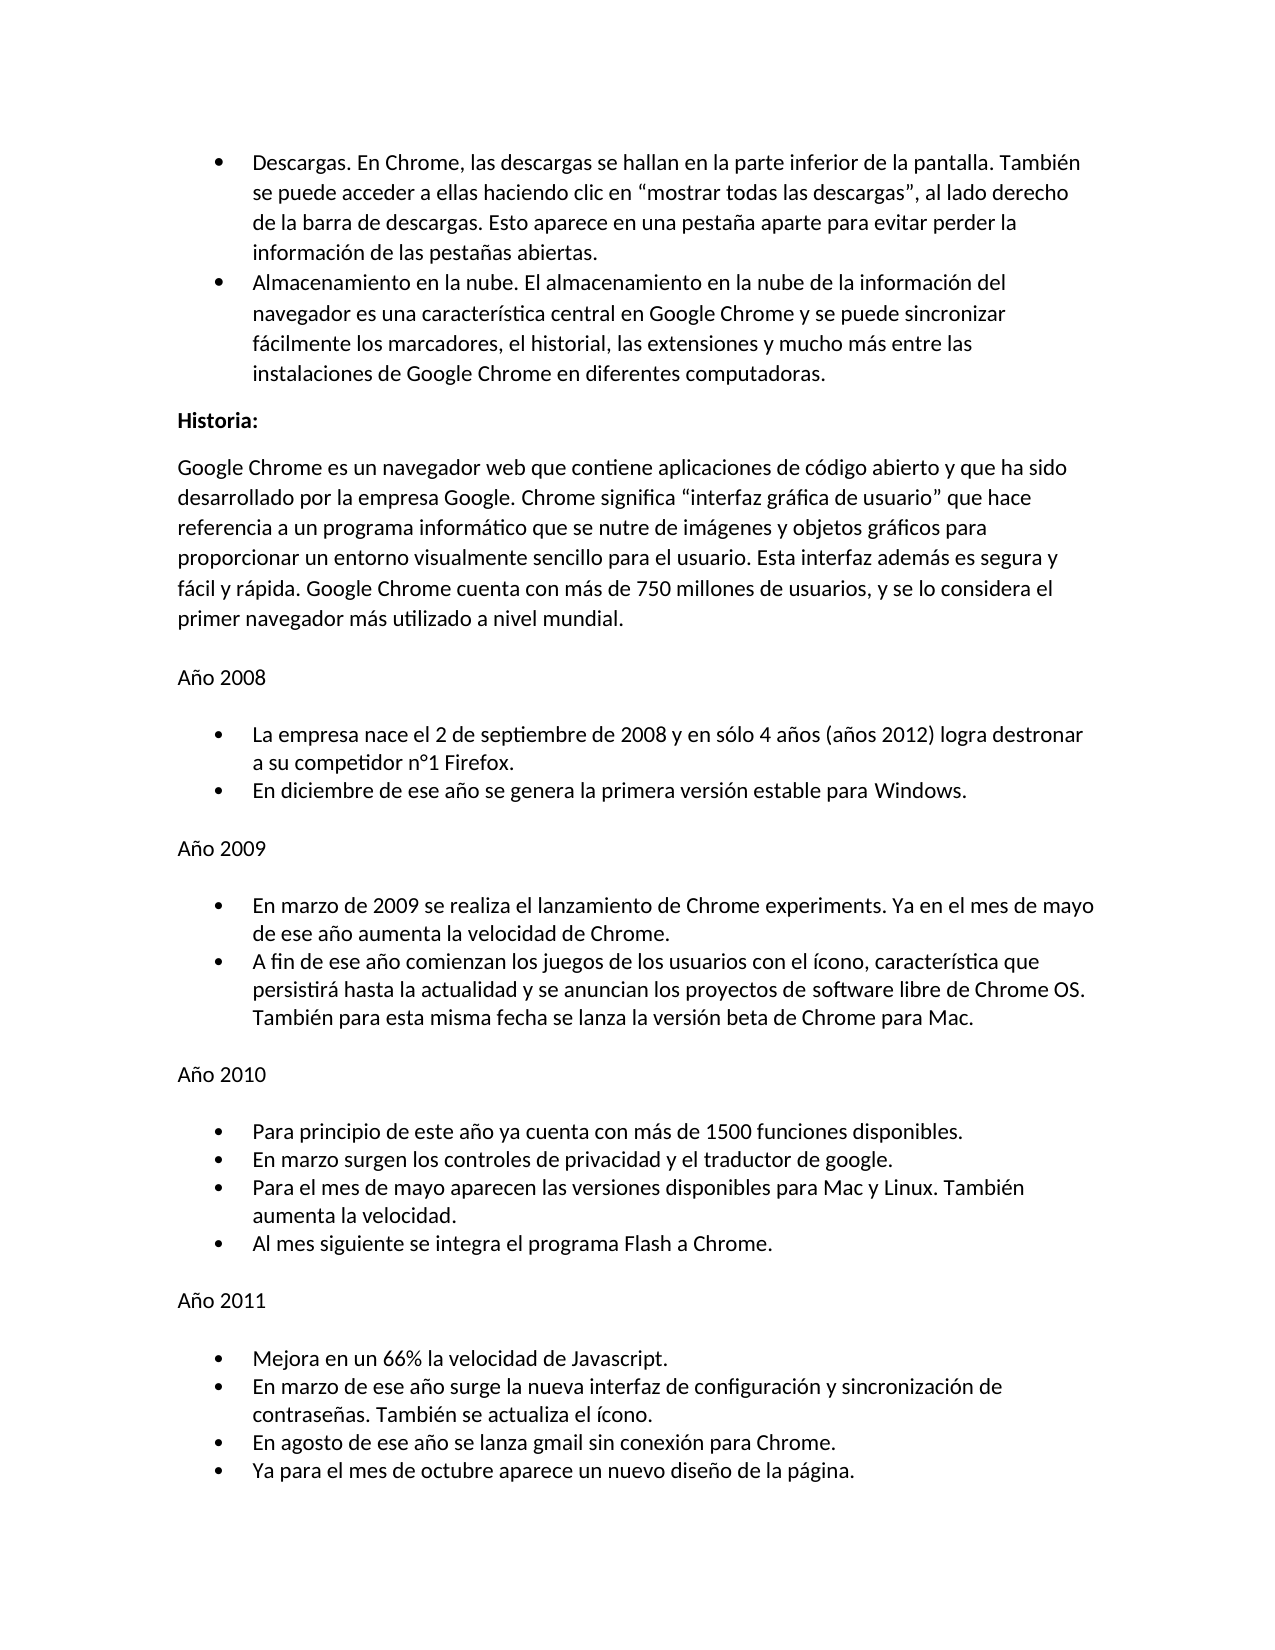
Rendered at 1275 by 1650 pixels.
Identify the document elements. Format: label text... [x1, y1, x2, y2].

list Descargas. En Chrome, las descargas se hallan en la parte inferior de la pantalla. También se puede acceder a ellas haciendo clic en “mostrar todas las descargas”, al lado derecho de la barra de descargas. Esto aparece en una pestaña aparte para evitar perder la información de las pestañas abiertas. [215, 148, 1098, 266]
list La empresa nace el 2 de septiembre de 2008 y en sólo 4 años (años 2012) logra destronar a su competidor n°1 Firefox. [215, 720, 1098, 776]
text Historia: [177, 406, 1098, 434]
list En diciembre de ese año se genera la primera versión estable para Windows. [215, 776, 1098, 804]
list En marzo surgen los controles de privacidad y el traductor de google. [215, 1145, 1098, 1173]
list En agosto de ese año se lanza gmail sin conexión para Chrome. [215, 1428, 1098, 1456]
list En marzo de ese año surge la nueva interfaz de configuración y sincronización de contraseñas. También se actualiza el ícono. [215, 1372, 1098, 1428]
list Ya para el mes de octubre aparece un nuevo diseño de la página. [215, 1456, 1098, 1484]
list Mejora en un 66% la velocidad de Javascript. [215, 1344, 1098, 1372]
text Año 2011 [177, 1287, 1098, 1314]
text Año 2009 [177, 834, 1098, 862]
list Al mes siguiente se integra el programa Flash a Chrome. [215, 1229, 1098, 1257]
text Año 2010 [177, 1060, 1098, 1088]
text Google Chrome es un navegador web que contiene aplicaciones de código abierto y que ha sido desarrollado por la empresa Google. Chrome significa “interfaz gráfica de usuario” que hace referencia a un programa informático que se nutre de imágenes y objetos gráficos para proporcionar un entorno visualmente sencillo para el usuario. Esta interfaz además es segura y fácil y rápida. Google Chrome cuenta con más de 750 millones de usuarios, y se lo considera el primer navegador más utilizado a nivel mundial. [177, 453, 1098, 632]
list Para principio de este año ya cuenta con más de 1500 funciones disponibles. [215, 1117, 1098, 1145]
list Almacenamiento en la nube. El almacenamiento en la nube de la información del navegador es una característica central en Google Chrome y se puede sincronizar fácilmente los marcadores, el historial, las extensiones y mucho más entre las instalaciones de Google Chrome en diferentes computadoras. [215, 268, 1098, 387]
list Para el mes de mayo aparecen las versiones disponibles para Mac y Linux. También aumenta la velocidad. [215, 1173, 1098, 1229]
list En marzo de 2009 se realiza el lanzamiento de Chrome experiments. Ya en el mes de mayo de ese año aumenta la velocidad de Chrome. [215, 891, 1098, 947]
list A fin de ese año comienzan los juegos de los usuarios con el ícono, característica que persistirá hasta la actualidad y se anuncian los proyectos de software libre de Chrome OS. También para esta misma fecha se lanza la versión beta de Chrome para Mac. [215, 947, 1098, 1031]
text Año 2008 [177, 663, 1098, 691]
